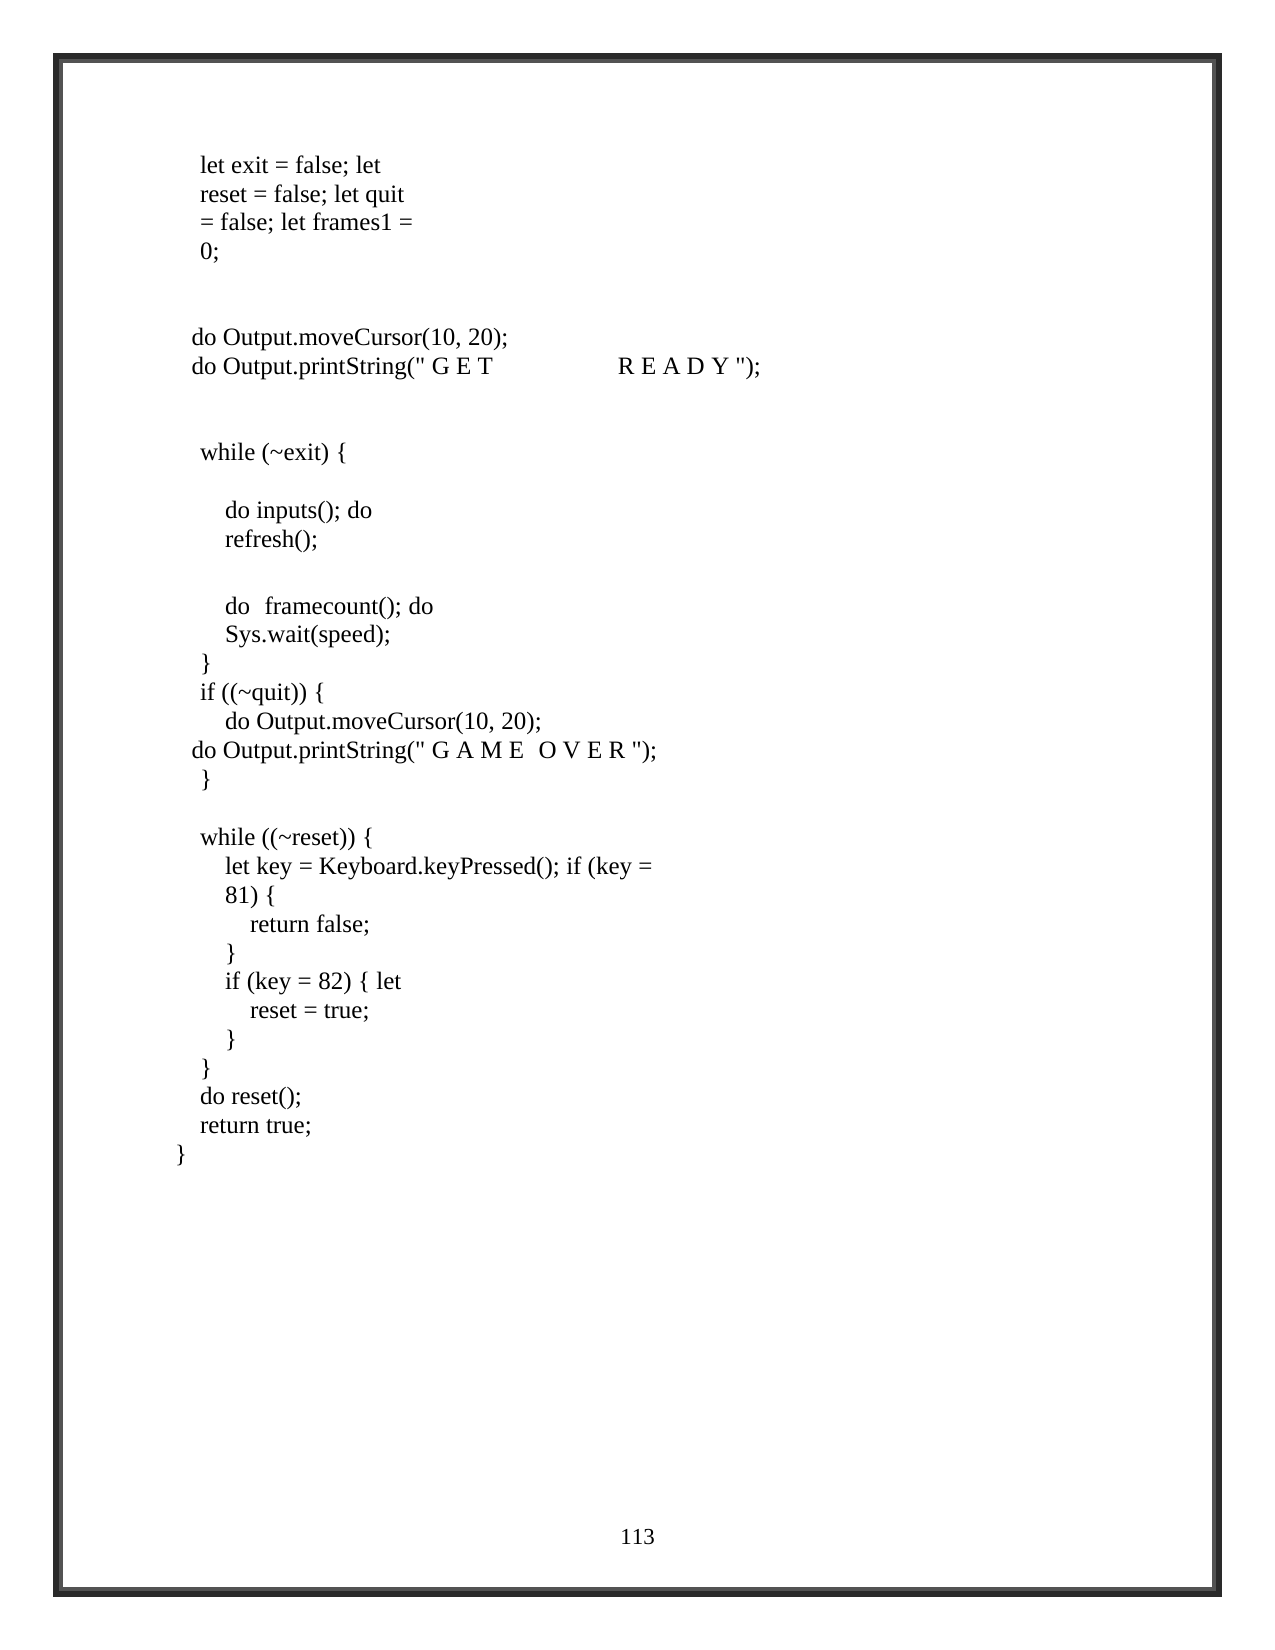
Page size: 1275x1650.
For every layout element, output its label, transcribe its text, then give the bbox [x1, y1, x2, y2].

text while ((~reset)) { [200, 822, 1171, 851]
text } [200, 764, 1171, 792]
text return false; [250, 909, 1171, 937]
text } [175, 1139, 1171, 1168]
text } [225, 938, 1171, 966]
text do reset(); return true; [200, 1081, 349, 1139]
text do Output.moveCursor(10, 20); [191, 322, 1171, 351]
text } [200, 648, 1171, 677]
text do Output.printString(" G A M E O V E R "); [191, 735, 1171, 763]
text do Output.printString(" G E T R E A D Y "); [191, 351, 1171, 380]
text let key = Keyboard.keyPressed(); if (key = 81) { [225, 851, 671, 909]
text do inputs(); do refresh(); [225, 495, 391, 552]
text if ((~quit)) { [200, 677, 1171, 706]
text let exit = false; let reset = false; let quit = false; let frames1 = 0; [200, 150, 414, 265]
text do framecount(); do Sys.wait(speed); [225, 591, 488, 648]
text if (key = 82) { let reset = true; [225, 966, 451, 1024]
text } [225, 1024, 1171, 1053]
text while (~exit) { [200, 437, 1171, 466]
text } [200, 1053, 1171, 1081]
text do Output.moveCursor(10, 20); [225, 706, 1171, 735]
